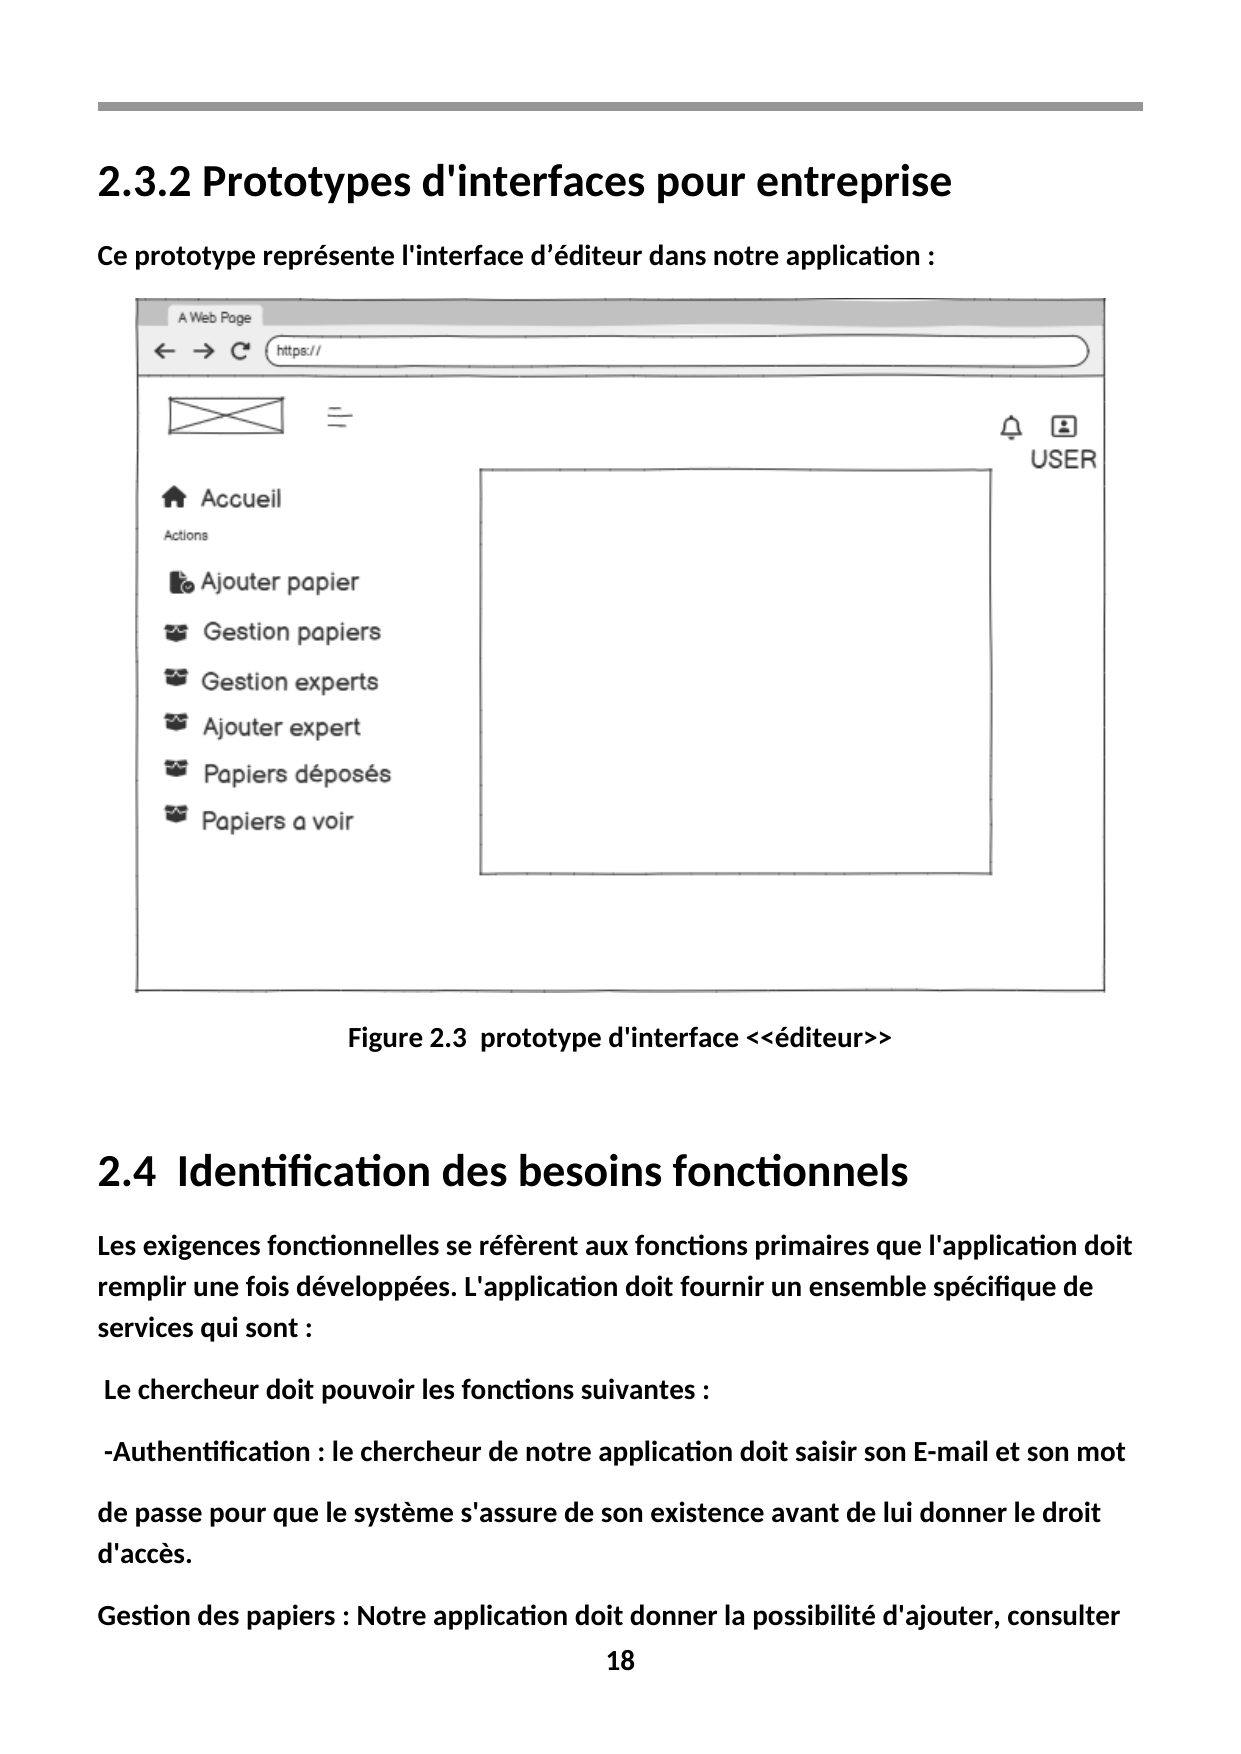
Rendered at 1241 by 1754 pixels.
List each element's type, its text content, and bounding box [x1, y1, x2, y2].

text Les exigences fonctionnelles se réfèrent aux fonctions primaires que l'application doit remplir une fois développées. L'application doit fournir un ensemble spécifique de services qui sont : [97, 1227, 1143, 1345]
text 2.4 Identification des besoins fonctionnels [97, 1142, 1143, 1198]
text Ce prototype représente l'interface d’éditeur dans notre application : [97, 237, 1143, 273]
picture [134, 298, 1107, 993]
text de passe pour que le système s'assure de son existence avant de lui donner le droit d'accès. [97, 1494, 1143, 1571]
text -Authentification : le chercheur de notre application doit saisir son E-mail et son mot [97, 1433, 1143, 1468]
text 2.3.2 Prototypes d'interfaces pour entreprise [97, 152, 1143, 208]
text Le chercheur doit pouvoir les fonctions suivantes : [97, 1371, 1143, 1407]
text Figure 2.3 prototype d'interface <<éditeur>> [97, 1019, 1143, 1054]
text Gestion des papiers : Notre application doit donner la possibilité d'ajouter, consulter [97, 1597, 1143, 1633]
